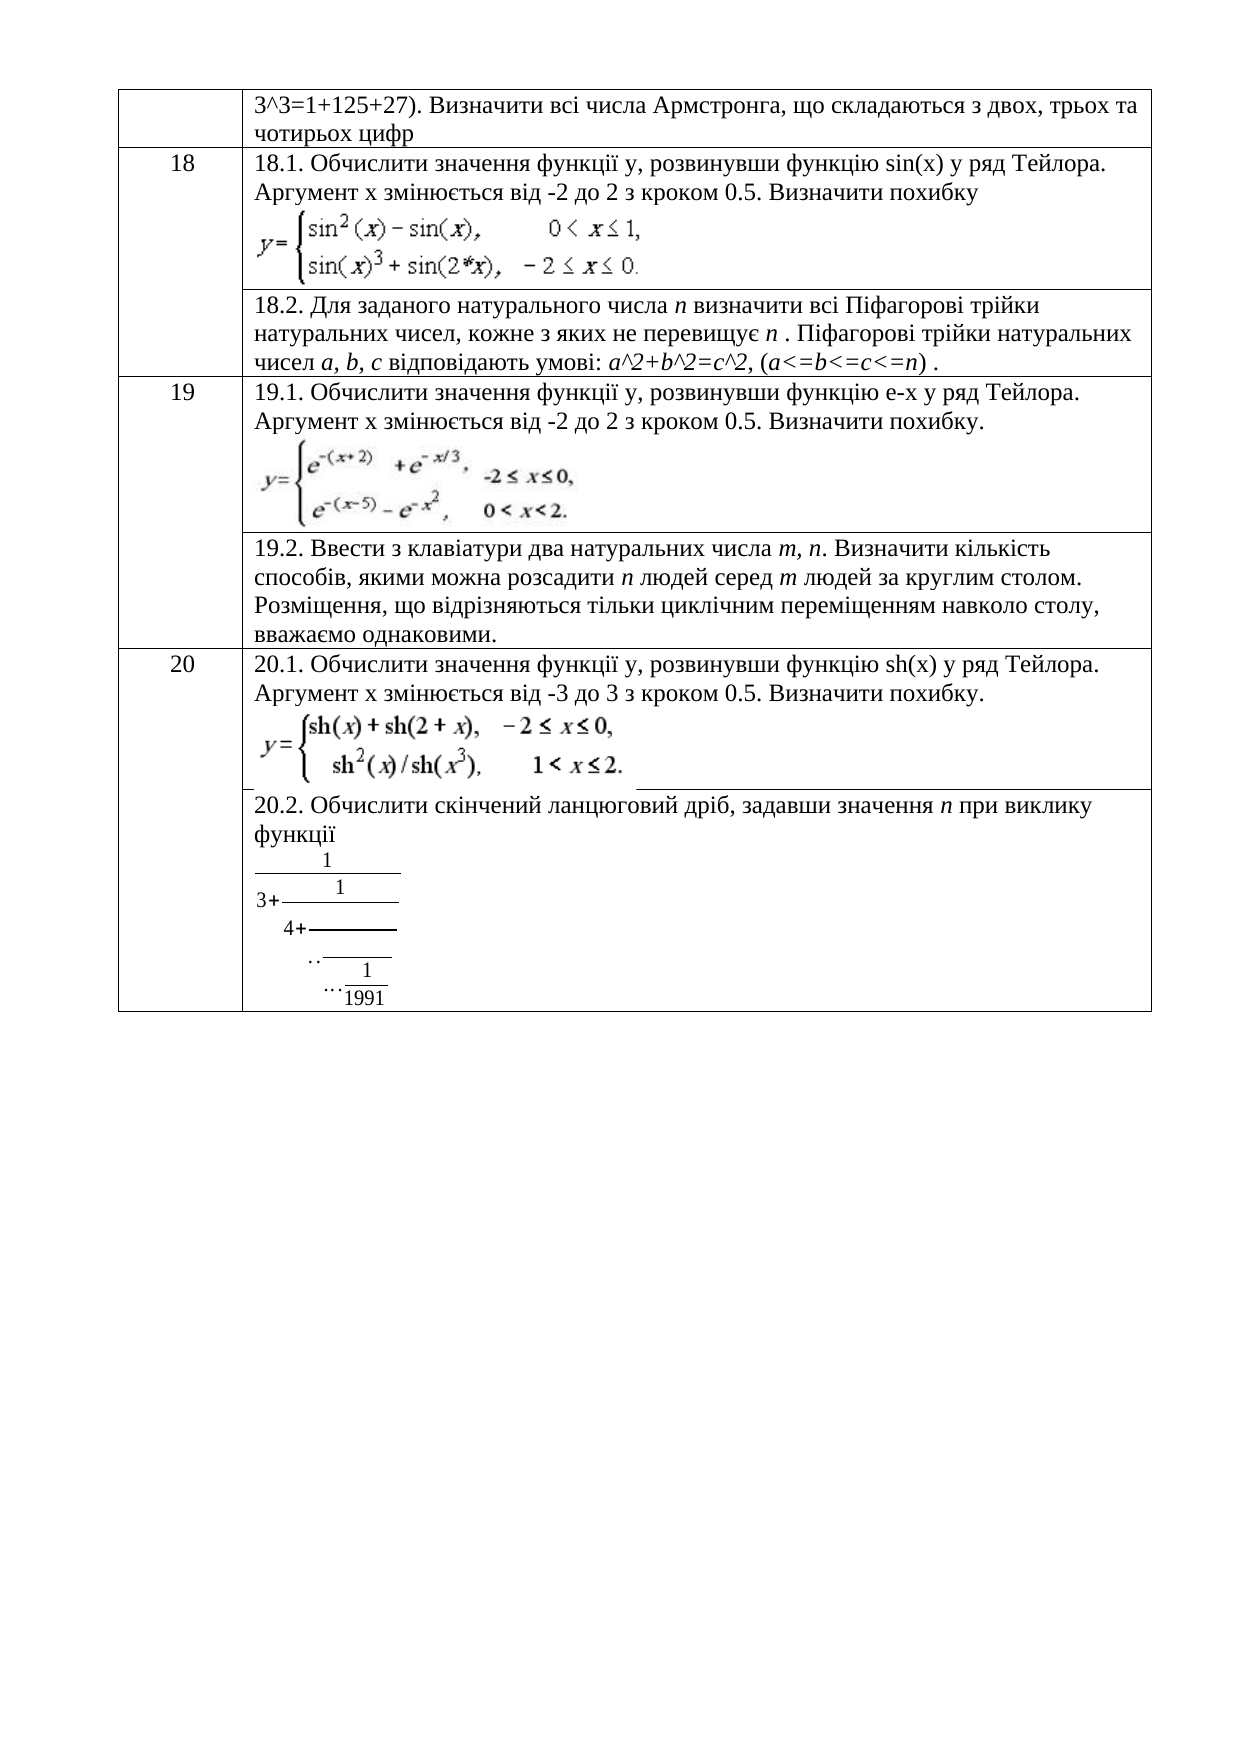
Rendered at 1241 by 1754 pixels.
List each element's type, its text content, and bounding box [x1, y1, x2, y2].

table_cell 20.2. Обчислити скінчений ланцюговий дріб, задавши значення n при виклику функції [243, 790, 1151, 1011]
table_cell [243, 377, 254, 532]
table_cell 18.1. Обчислити значення функції у, розвинувши функцію sin(x) у ряд Тейлора. Аргумент х змінюється від -2 до 2 з кроком 0.5. Визначити похибку [663, 148, 1151, 289]
table_cell 18.2. Для заданого натурального числа n визначити всі Піфагорові трійки натуральних чисел, кожне з яких не перевищує n . Піфагорові трійки натуральних чисел a, b, c відповідають умові: a^2+b^2=c^2, (a<=b<=c<=n) . [243, 290, 1151, 376]
picture [253, 434, 606, 532]
table_cell 20 [119, 649, 242, 1011]
table_cell 20.1. Обчислити значення функції у, розвинувши функцію sh(x) у ряд Тейлора. Аргумент х змінюється від -3 до 3 з кроком 0.5. Визначити похибку. [637, 649, 1151, 789]
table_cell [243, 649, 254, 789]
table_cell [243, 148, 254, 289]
picture [253, 706, 637, 790]
table_cell 18 [119, 148, 242, 376]
table_cell 19 [119, 377, 242, 648]
picture [253, 205, 663, 289]
table_cell 19.1. Обчислити значення функції у, розвинувши функцію e-x у ряд Тейлора. Аргумент х змінюється від -2 до 2 з кроком 0.5. Визначити похибку. [606, 377, 1151, 532]
table_cell 19.2. Ввести з клавіатури два натуральних числа m, n. Визначити кількість способів, якими можна розсадити n людей серед m людей за круглим столом. Розміщення, що відрізняються тільки циклічним переміщенням навколо столу, вважаємо однаковими. [497, 533, 1151, 648]
